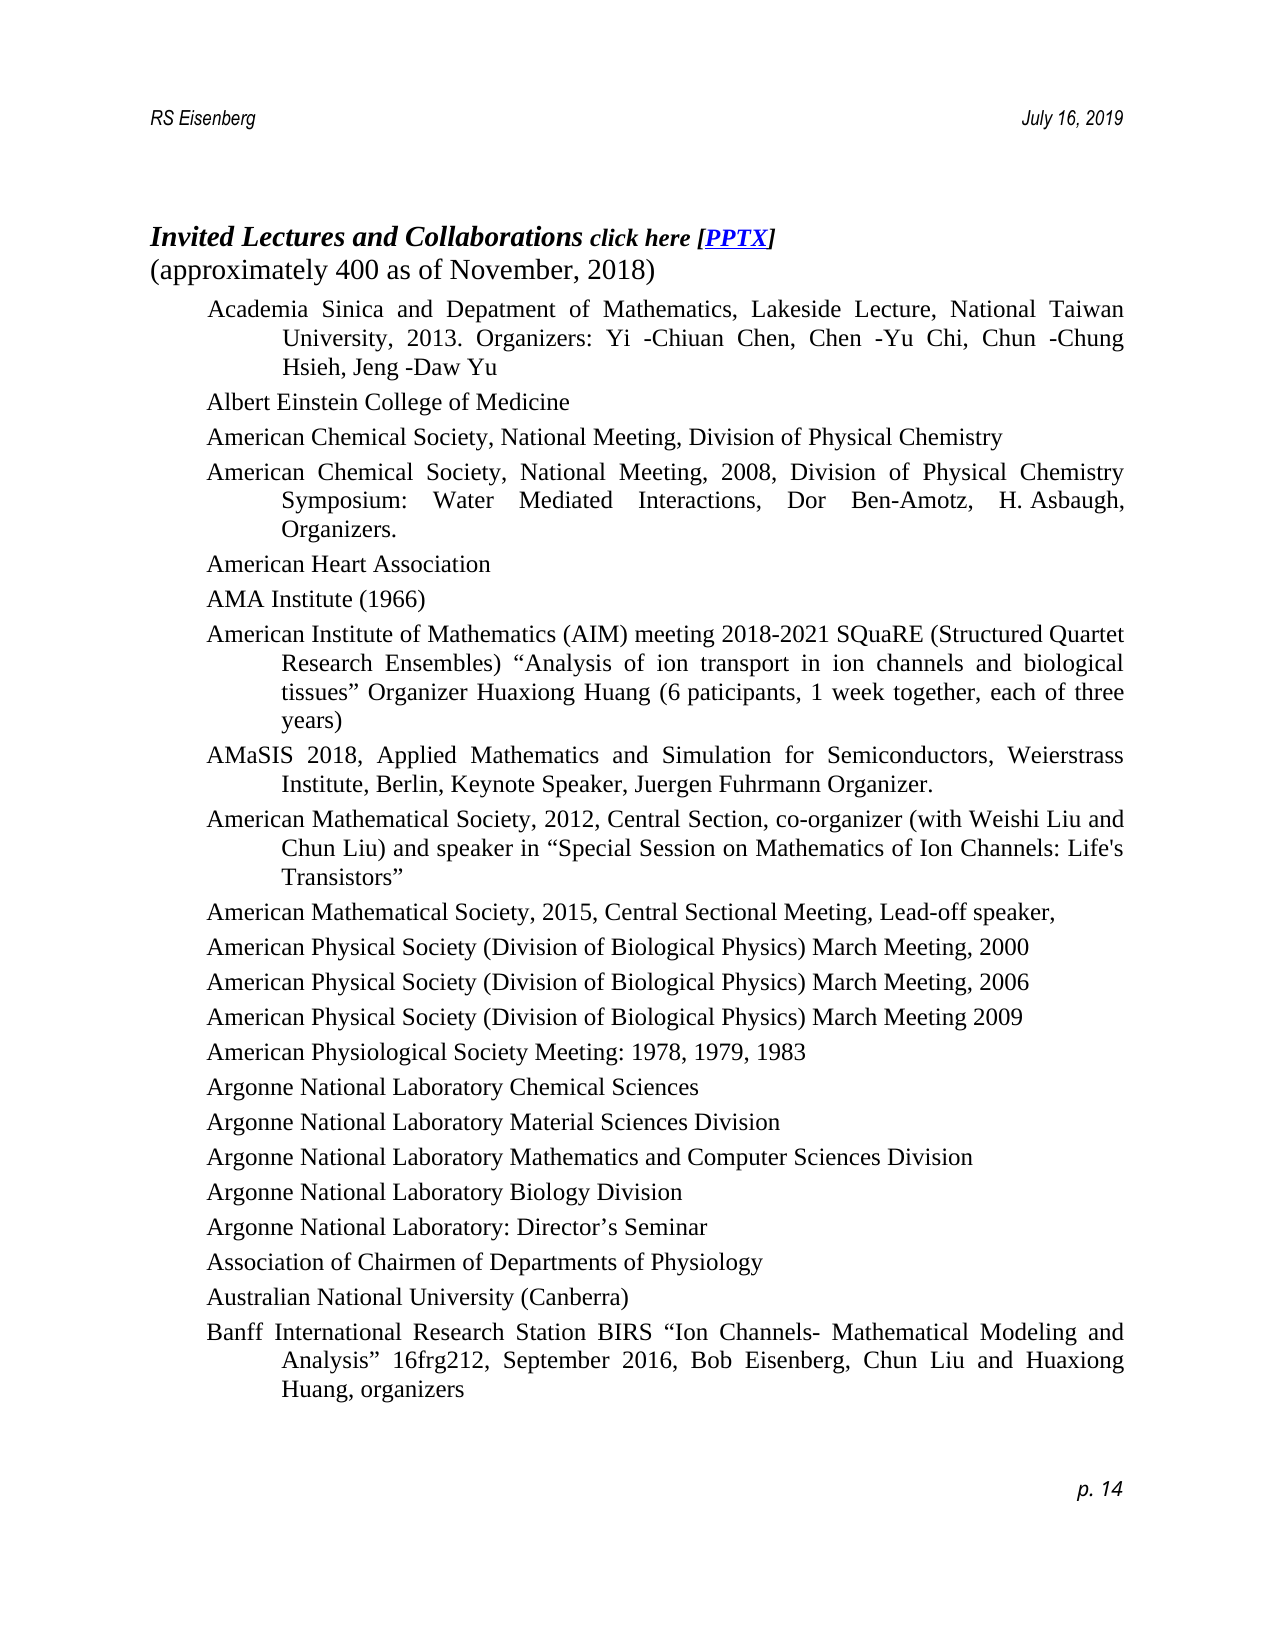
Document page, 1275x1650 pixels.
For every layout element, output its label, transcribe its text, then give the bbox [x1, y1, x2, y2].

text Argonne National Laboratory Material Sciences Division [206, 1107, 1125, 1135]
text Argonne National Laboratory Biology Division [206, 1177, 1125, 1205]
text American Mathematical Society, 2015, Central Sectional Meeting, Lead-off speaker, [206, 897, 1125, 925]
text AMaSIS 2018, Applied Mathematics and Simulation for Semiconductors, Weierstrass Institute, Berlin, Keynote Speaker, Juergen Fuhrmann Organizer. [206, 740, 1125, 798]
text Invited Lectures and Collaborations click here [PPTX] (approximately 400 as of November, 2018) [150, 219, 1125, 286]
text Argonne National Laboratory Chemical Sciences [206, 1072, 1125, 1100]
text American Mathematical Society, 2012, Central Section, co-organizer (with Weishi Liu and Chun Liu) and speaker in “Special Session on Mathematics of Ion Channels: Life's Transistors” [206, 804, 1125, 890]
text American Institute of Mathematics (AIM) meeting 2018-2021 SQuaRE (Structured Quartet Research Ensembles) “Analysis of ion transport in ion channels and biological tissues” Organizer Huaxiong Huang (6 paticipants, 1 week together, each of three years) [206, 619, 1125, 734]
text Australian National University (Canberra) [206, 1282, 1125, 1310]
text AMA Institute (1966) [206, 584, 1125, 613]
text Argonne National Laboratory Mathematics and Computer Sciences Division [206, 1142, 1125, 1170]
text American Physical Society (Division of Biological Physics) March Meeting 2009 [206, 1002, 1125, 1030]
text American Physical Society (Division of Biological Physics) March Meeting, 2000 [206, 932, 1125, 960]
text Albert Einstein College of Medicine [206, 387, 1125, 415]
text American Physical Society (Division of Biological Physics) March Meeting, 2006 [206, 967, 1125, 995]
text Banff International Research Station BIRS “Ion Channels- Mathematical Modeling and Analysis” 16frg212, September 2016, Bob Eisenberg, Chun Liu and Huaxiong Huang, organizers [206, 1317, 1125, 1403]
text American Chemical Society, National Meeting, 2008, Division of Physical Chemistry Symposium: Water Mediated Interactions, Dor Ben-Amotz, H. Asbaugh, Organizers. [206, 457, 1125, 543]
text Association of Chairmen of Departments of Physiology [206, 1247, 1125, 1275]
text Academia Sinica and Depatment of Mathematics, Lakeside Lecture, National Taiwan University, 2013. Organizers: Yi -Chiuan Chen, Chen -Yu Chi, Chun -Chung Hsieh, Jeng -Daw Yu [207, 294, 1125, 380]
text Argonne National Laboratory: Director’s Seminar [206, 1212, 1125, 1240]
text American Heart Association [206, 549, 1125, 578]
text American Physiological Society Meeting: 1978, 1979, 1983 [206, 1037, 1125, 1065]
text American Chemical Society, National Meeting, Division of Physical Chemistry [206, 422, 1125, 450]
